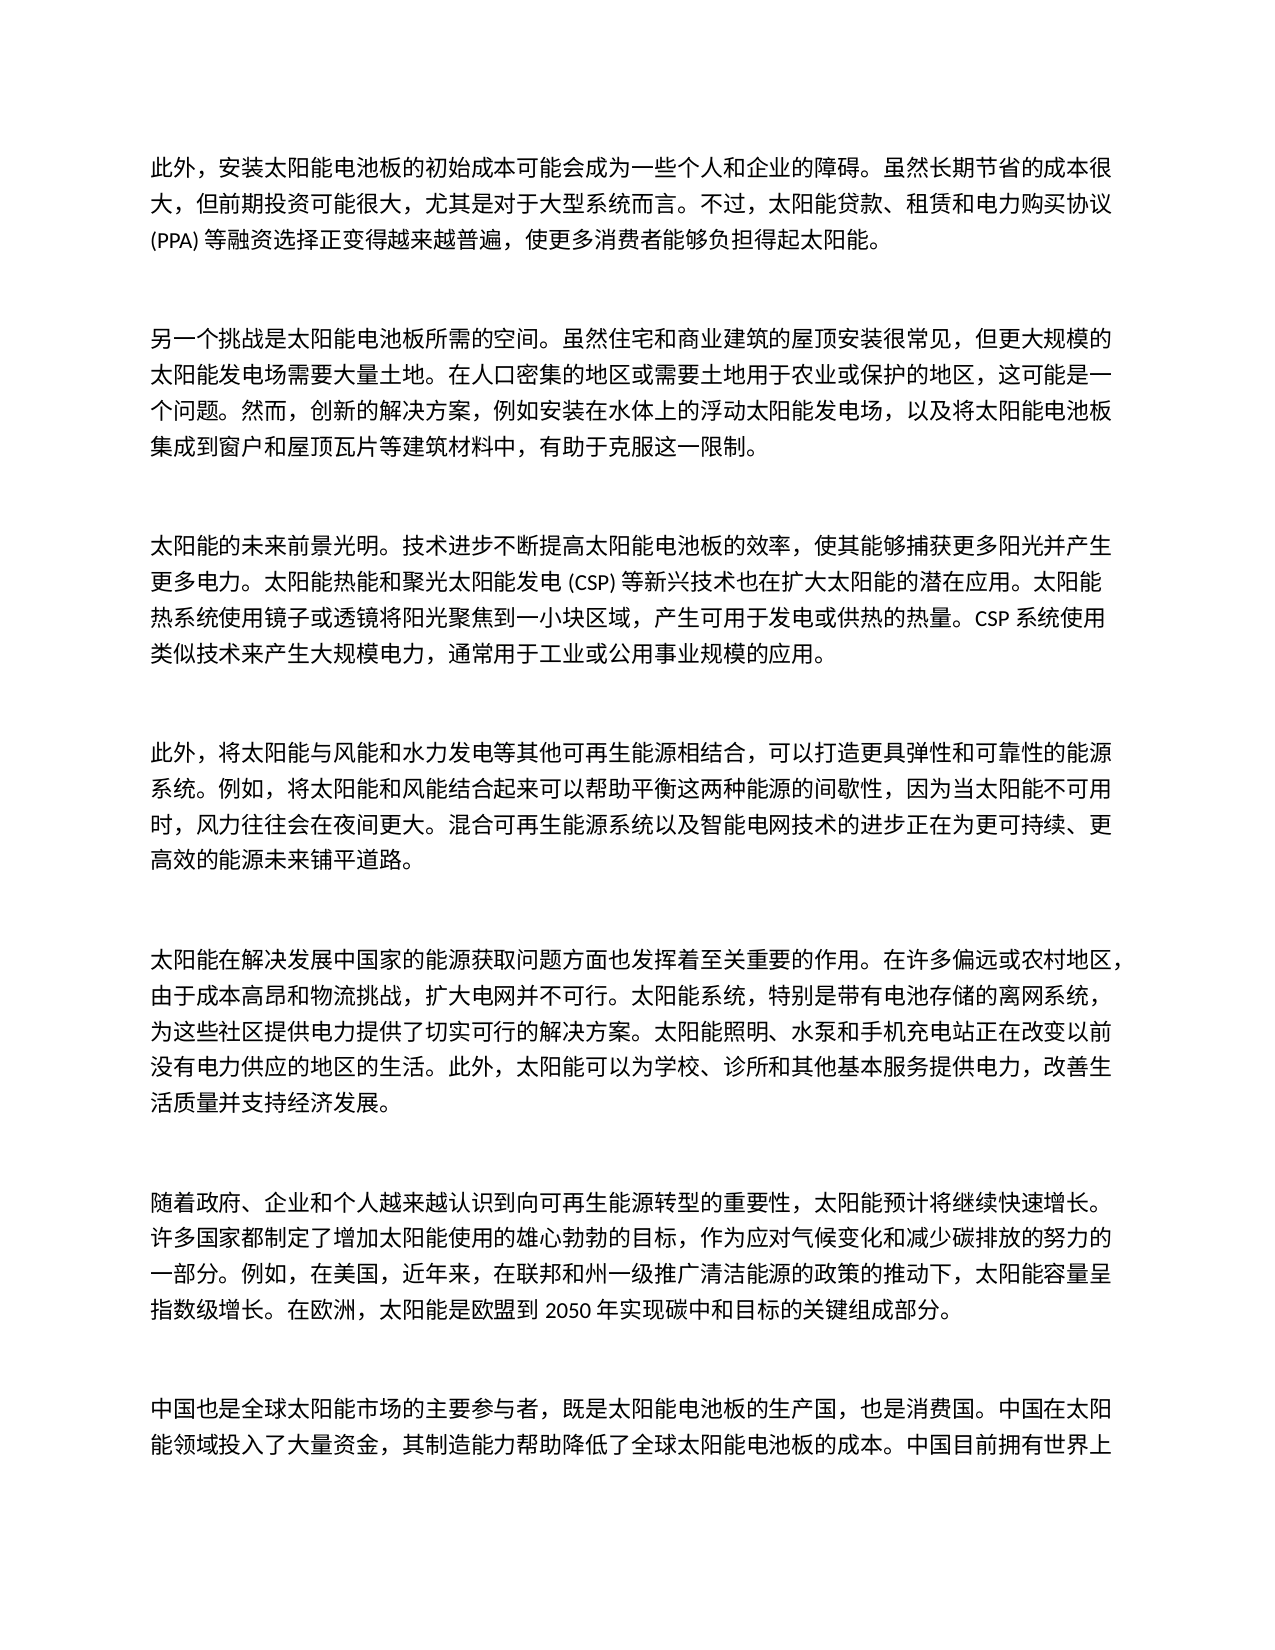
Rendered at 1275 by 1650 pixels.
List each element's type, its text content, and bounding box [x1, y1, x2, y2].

text 此外，将太阳能与风能和水力发电等其他可再生能源相结合，可以打造更具弹性和可靠性的能源系统。例如，将太阳能和风能结合起来可以帮助平衡这两种能源的间歇性，因为当太阳能不可用时，风力往往会在夜间更大。混合可再生能源系统以及智能电网技术的进步正在为更可持续、更高效的能源未来铺平道路。 [150, 735, 1125, 876]
text 此外，安装太阳能电池板的初始成本可能会成为一些个人和企业的障碍。虽然长期节省的成本很大，但前期投资可能很大，尤其是对于大型系统而言。不过，太阳能贷款、租赁和电力购买协议 (PPA) 等融资选择正变得越来越普遍，使更多消费者能够负担得起太阳能。 [150, 150, 1125, 255]
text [150, 1391, 1125, 1460]
text 太阳能的未来前景光明。技术进步不断提高太阳能电池板的效率，使其能够捕获更多阳光并产生更多电力。太阳能热能和聚光太阳能发电 (CSP) 等新兴技术也在扩大太阳能的潜在应用。太阳能热系统使用镜子或透镜将阳光聚焦到一小块区域，产生可用于发电或供热的热量。CSP 系统使用类似技术来产生大规模电力，通常用于工业或公用事业规模的应用。 [150, 528, 1125, 669]
text 另一个挑战是太阳能电池板所需的空间。虽然住宅和商业建筑的屋顶安装很常见，但更大规模的太阳能发电场需要大量土地。在人口密集的地区或需要土地用于农业或保护的地区，这可能是一个问题。然而，创新的解决方案，例如安装在水体上的浮动太阳能发电场，以及将太阳能电池板集成到窗户和屋顶瓦片等建筑材料中，有助于克服这一限制。 [150, 321, 1125, 462]
text 随着政府、企业和个人越来越认识到向可再生能源转型的重要性，太阳能预计将继续快速增长。许多国家都制定了增加太阳能使用的雄心勃勃的目标，作为应对气候变化和减少碳排放的努力的一部分。例如，在美国，近年来，在联邦和州一级推广清洁能源的政策的推动下，太阳能容量呈指数级增长。在欧洲，太阳能是欧盟到 2050 年实现碳中和目标的关键组成部分。 [150, 1184, 1125, 1325]
text 太阳能在解决发展中国家的能源获取问题方面也发挥着至关重要的作用。在许多偏远或农村地区，由于成本高昂和物流挑战，扩大电网并不可行。太阳能系统，特别是带有电池存储的离网系统，为这些社区提供电力提供了切实可行的解决方案。太阳能照明、水泵和手机充电站正在改变以前没有电力供应的地区的生活。此外，太阳能可以为学校、诊所和其他基本服务提供电力，改善生活质量并支持经济发展。 [150, 942, 1125, 1118]
